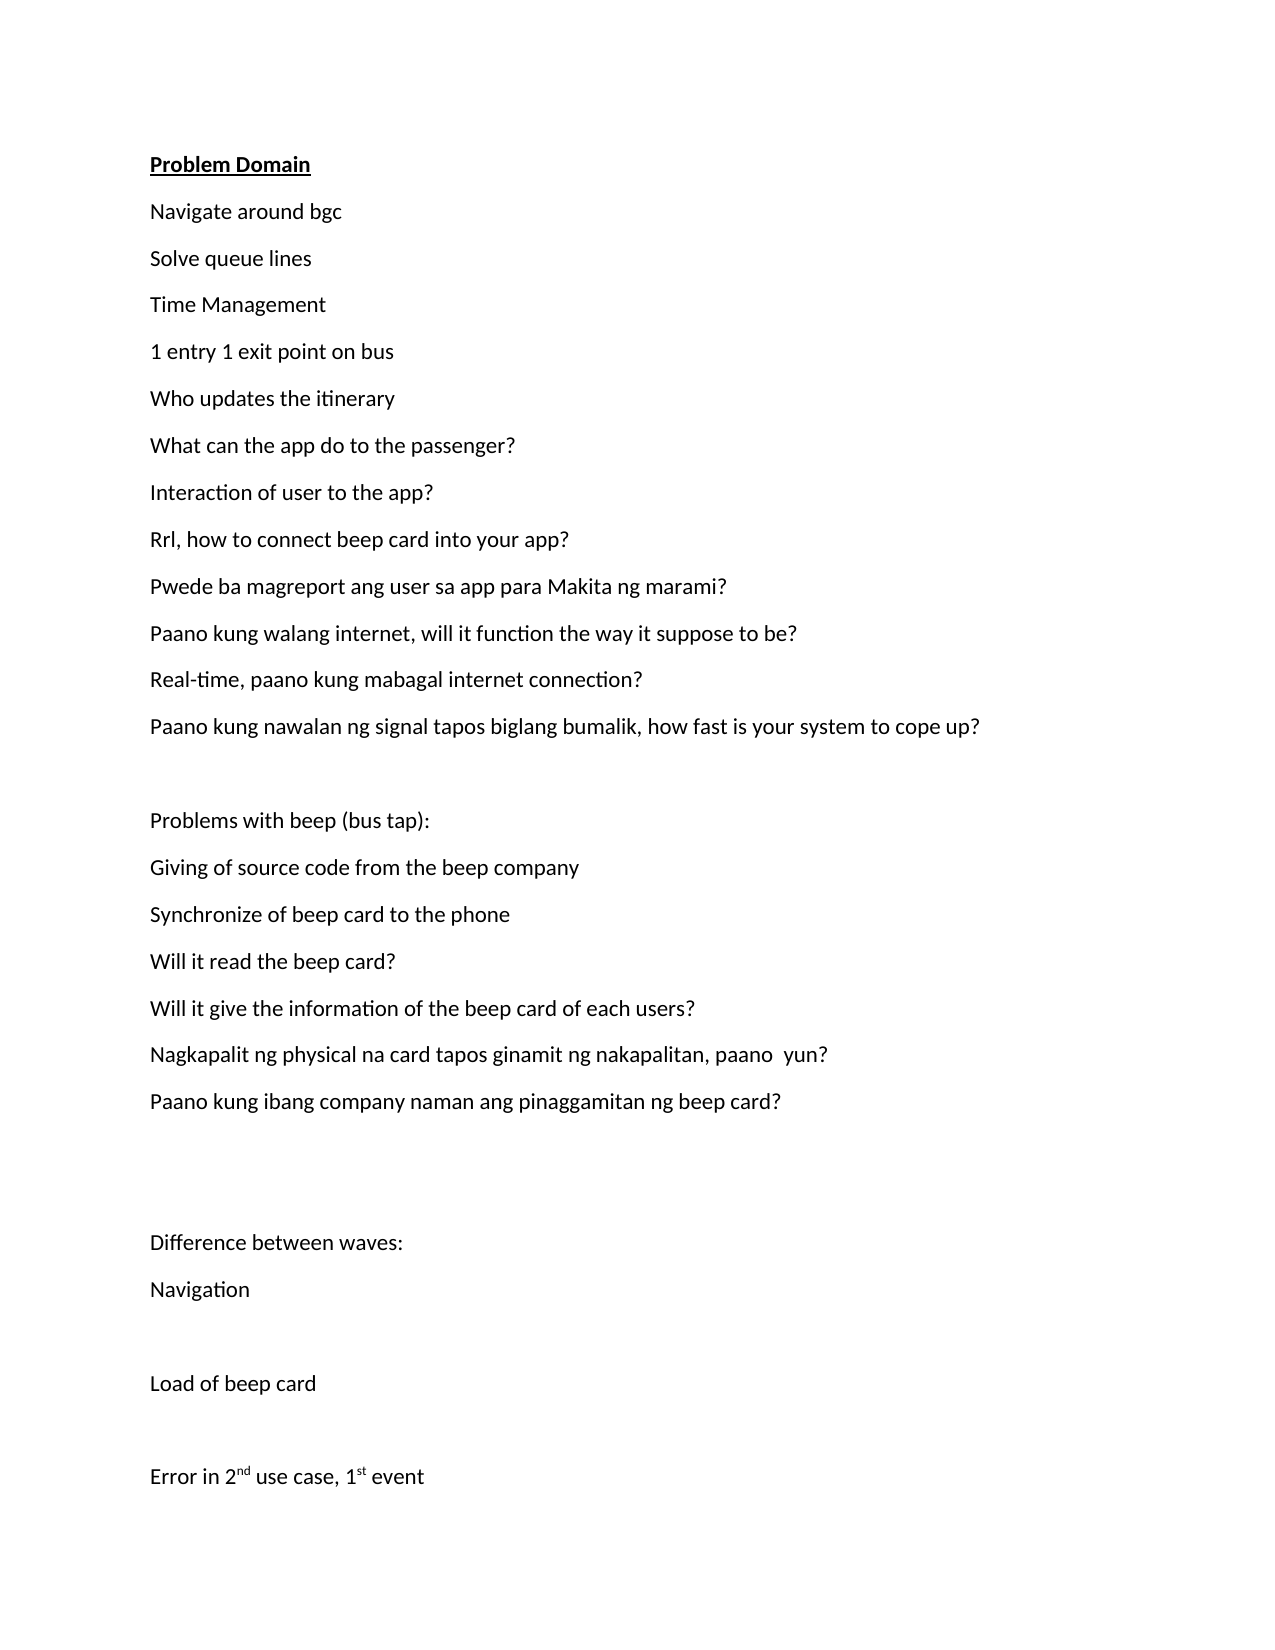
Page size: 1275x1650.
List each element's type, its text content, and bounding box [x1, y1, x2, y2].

text Difference between waves: [150, 1228, 1125, 1256]
text Will it give the information of the beep card of each users? [150, 994, 1125, 1022]
text Giving of source code from the beep company [150, 853, 1125, 881]
text Paano kung nawalan ng signal tapos biglang bumalik, how fast is your system to cope up? [150, 712, 1125, 741]
text Paano kung ibang company naman ang pinaggamitan ng beep card? [150, 1087, 1125, 1116]
text Time Management [150, 291, 1125, 319]
text Interaction of user to the app? [150, 478, 1125, 506]
text Who updates the itinerary [150, 384, 1125, 412]
text Navigation [150, 1275, 1125, 1303]
text Load of beep card [150, 1369, 1125, 1397]
text Paano kung walang internet, will it function the way it suppose to be? [150, 619, 1125, 647]
text Real-time, paano kung mabagal internet connection? [150, 666, 1125, 694]
text Synchronize of beep card to the phone [150, 900, 1125, 928]
text Pwede ba magreport ang user sa app para Makita ng marami? [150, 572, 1125, 600]
text Navigate around bgc [150, 197, 1125, 225]
text Nagkapalit ng physical na card tapos ginamit ng nakapalitan, paano yun? [150, 1041, 1125, 1069]
text Solve queue lines [150, 244, 1125, 272]
text Problem Domain [150, 150, 1125, 178]
text Problems with beep (bus tap): [150, 806, 1125, 834]
text Error in 2nd use case, 1st event [150, 1462, 1125, 1491]
text What can the app do to the passenger? [150, 431, 1125, 459]
text 1 entry 1 exit point on bus [150, 337, 1125, 366]
text Rrl, how to connect beep card into your app? [150, 525, 1125, 553]
text Will it read the beep card? [150, 947, 1125, 975]
